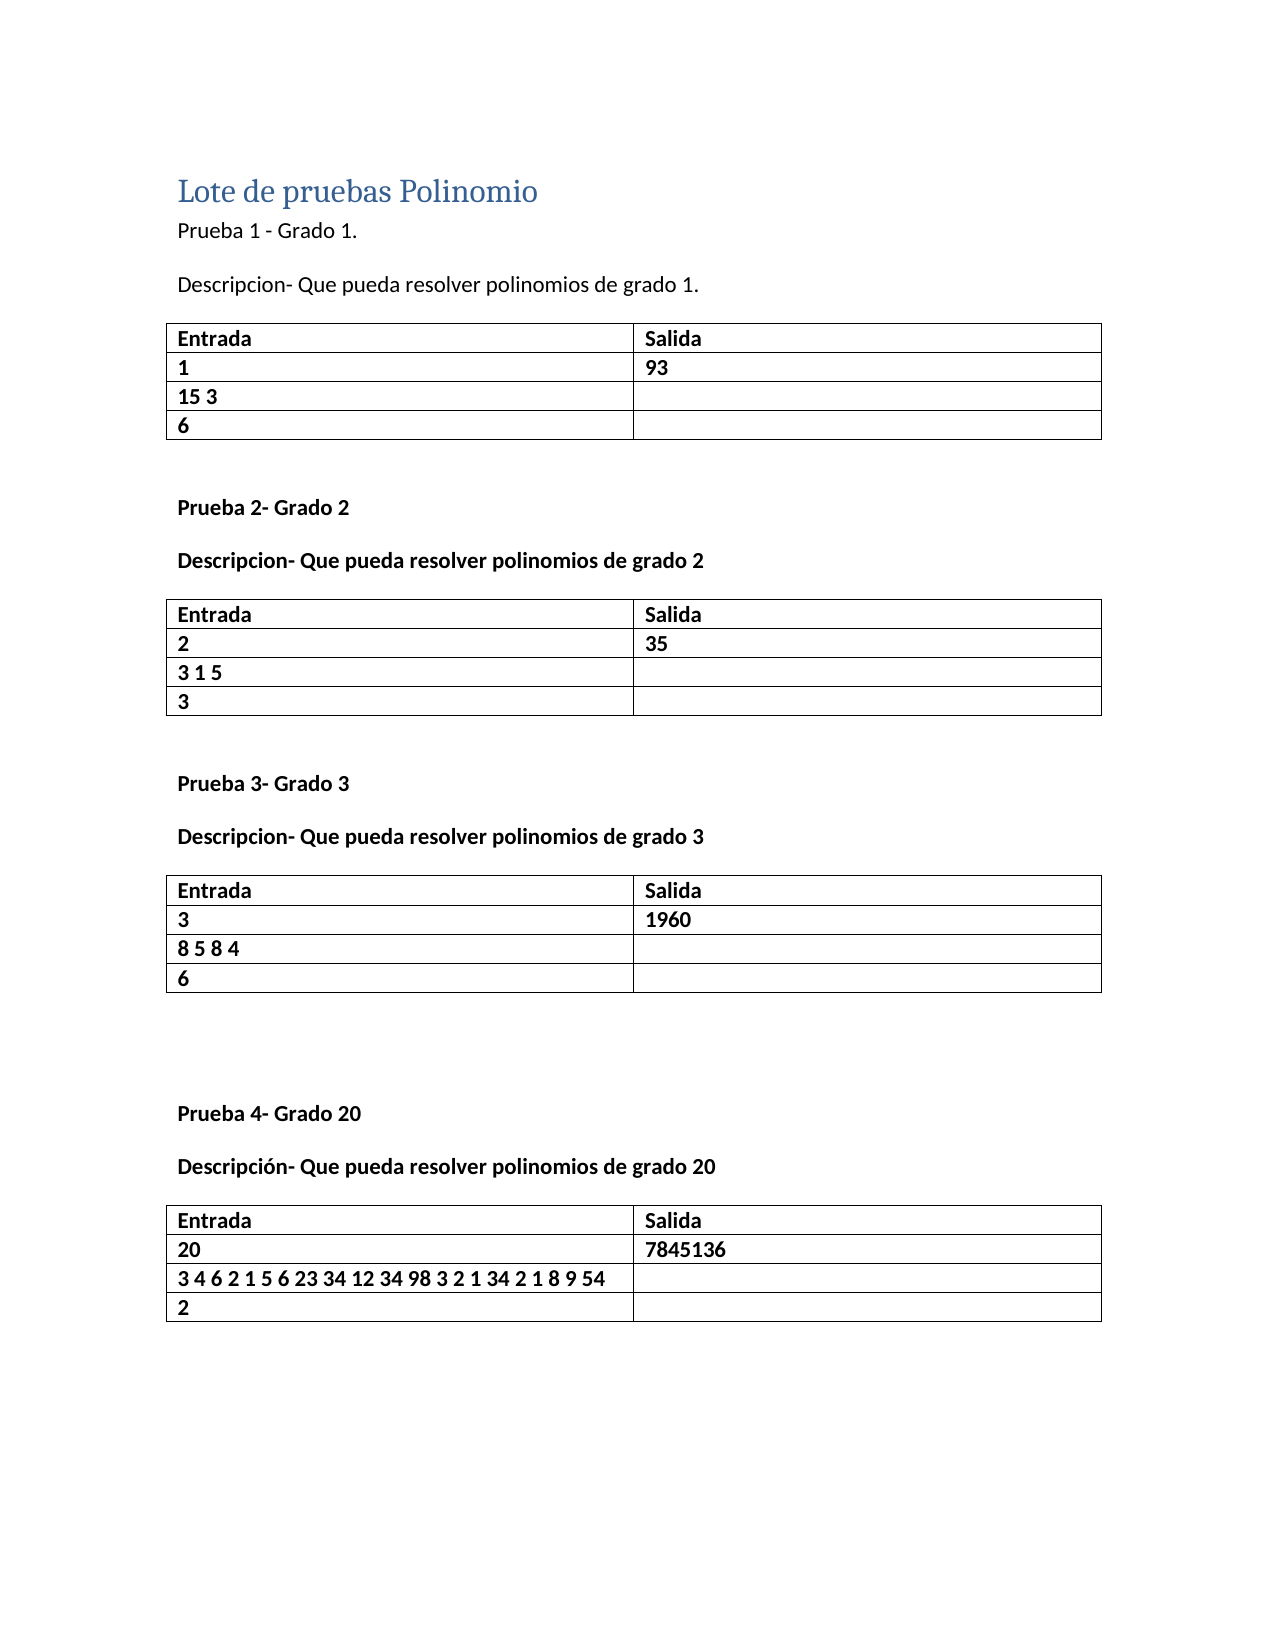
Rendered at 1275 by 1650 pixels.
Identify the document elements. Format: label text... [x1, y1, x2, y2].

table_header Salida [634, 876, 1101, 904]
table_cell [634, 1264, 1101, 1292]
table_header Entrada [167, 1206, 633, 1234]
table_cell 1960 [634, 906, 1101, 933]
table_cell 3 [167, 906, 633, 933]
table_cell [634, 935, 1101, 963]
table_cell 6 [167, 411, 633, 439]
table_header Salida [634, 1206, 1101, 1234]
text Prueba 1 - Grado 1. [177, 217, 1098, 245]
table_cell 15 3 [167, 382, 633, 410]
table_header Salida [634, 600, 1101, 628]
text Descripcion- Que pueda resolver polinomios de grado 1. [177, 270, 1098, 298]
table_cell [634, 964, 1101, 992]
table_cell 2 [167, 629, 633, 657]
text Descripcion- Que pueda resolver polinomios de grado 2 [177, 546, 1098, 574]
table_cell 8 5 8 4 [167, 935, 633, 963]
text Prueba 4- Grado 20 [177, 1099, 1098, 1127]
table_header Entrada [167, 876, 633, 904]
table_cell 93 [634, 353, 1101, 381]
table_header Entrada [167, 324, 633, 352]
table_header Entrada [167, 600, 633, 628]
table_cell 1 [167, 353, 633, 381]
text Descripción- Que pueda resolver polinomios de grado 20 [177, 1152, 1098, 1180]
table_cell [634, 658, 1101, 686]
text Prueba 2- Grado 2 [177, 493, 1098, 521]
table_header Salida [634, 324, 1101, 352]
table_cell [634, 1293, 1101, 1321]
text Prueba 3- Grado 3 [177, 769, 1098, 797]
table_cell [634, 382, 1101, 410]
table_cell 3 4 6 2 1 5 6 23 34 12 34 98 3 2 1 34 2 1 8 9 54 [167, 1264, 633, 1292]
table_cell 20 [167, 1235, 633, 1263]
table_cell 3 [167, 687, 633, 715]
table_cell 6 [167, 964, 633, 992]
table_cell 2 [167, 1293, 633, 1321]
table_cell 7845136 [634, 1235, 1101, 1263]
table_cell 3 1 5 [167, 658, 633, 686]
table_cell [634, 687, 1101, 715]
table_cell [634, 411, 1101, 439]
text Descripcion- Que pueda resolver polinomios de grado 3 [177, 822, 1098, 850]
table_cell 35 [634, 629, 1101, 657]
subtitle Lote de pruebas Polinomio [177, 173, 1098, 211]
